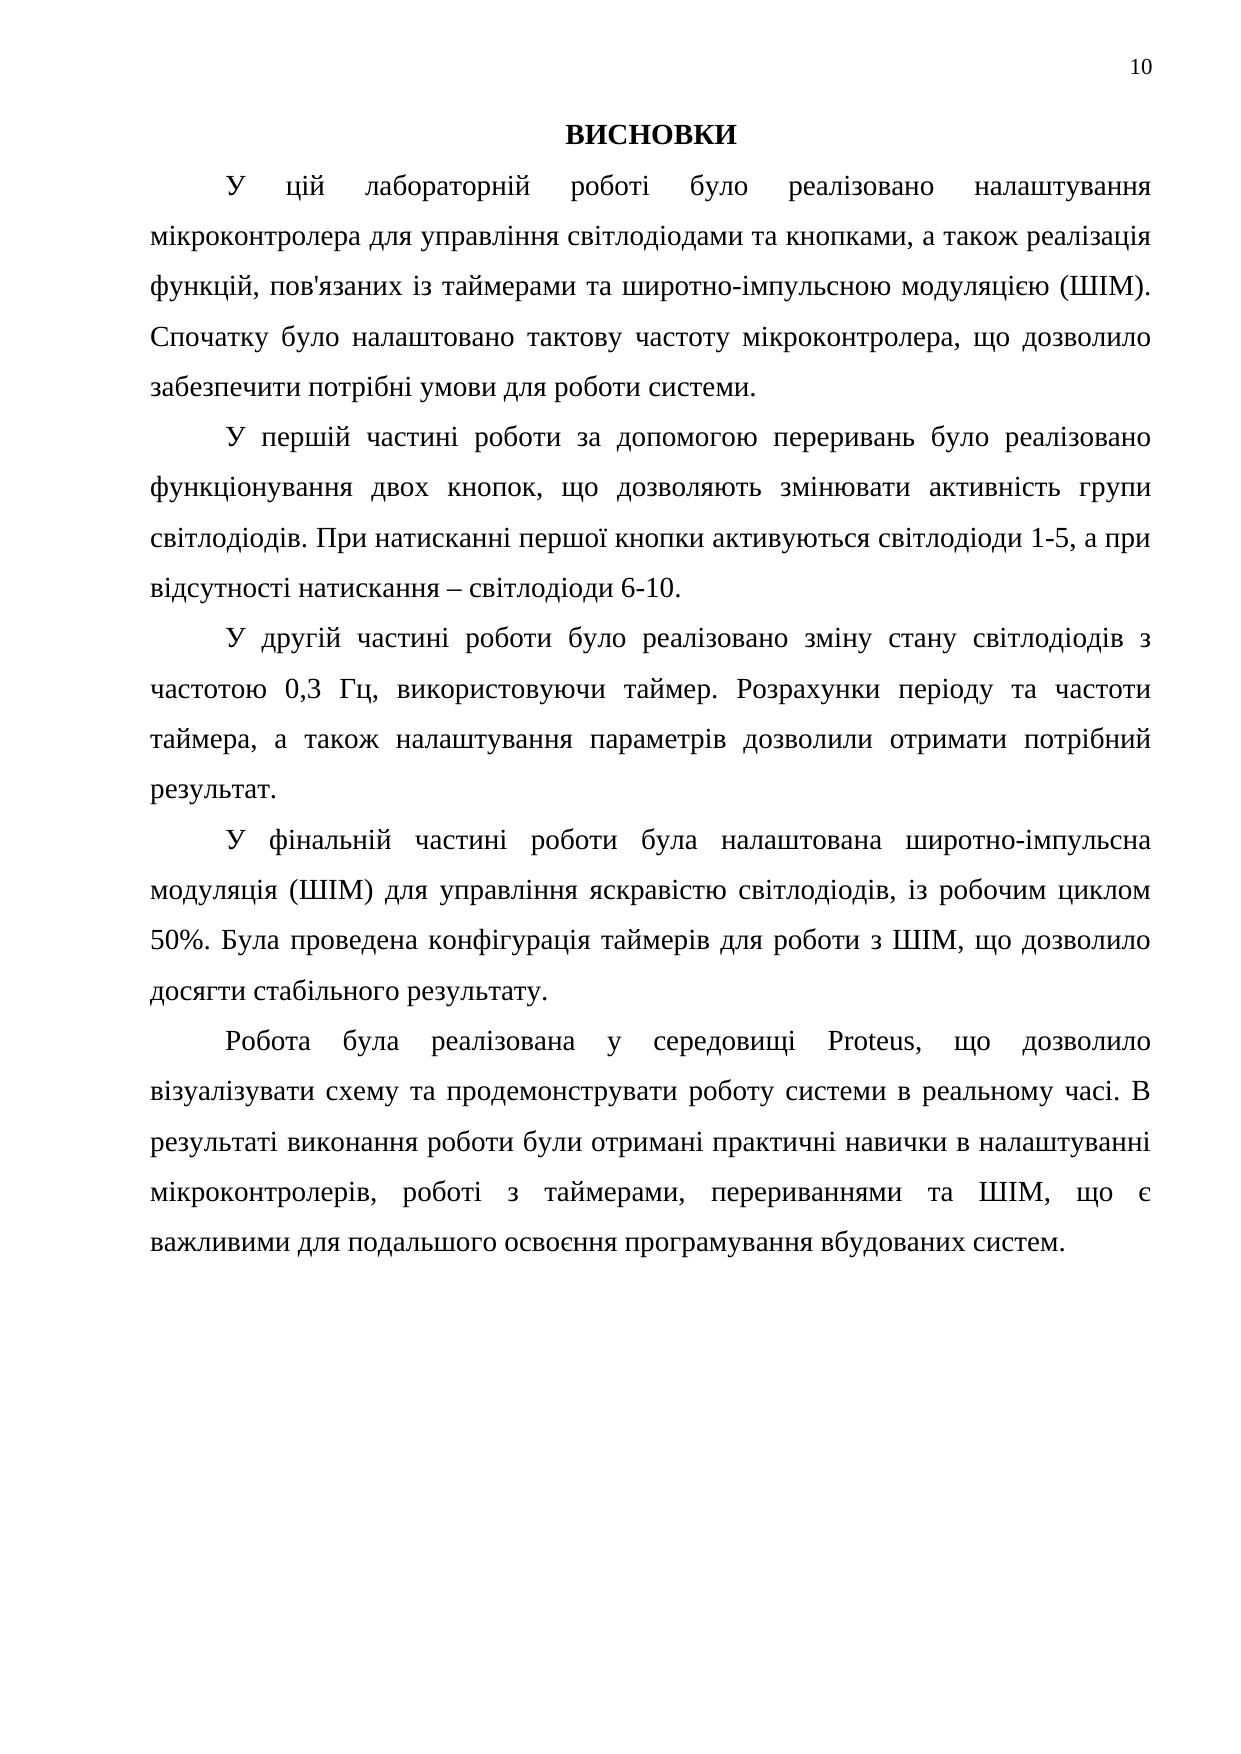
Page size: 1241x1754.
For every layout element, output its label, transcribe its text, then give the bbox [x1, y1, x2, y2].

text У другій частині роботи було реалізовано зміну стану світлодіодів з частотою 0,3 Гц, використовуючи таймер. Розрахунки періоду та частоти таймера, а також налаштування параметрів дозволили отримати потрібний результат. [150, 621, 1152, 805]
text У цій лабораторній роботі було реалізовано налаштування мікроконтролера для управління світлодіодами та кнопками, а також реалізація функцій, пов'язаних із таймерами та широтно-імпульсною модуляцією (ШІМ). Спочатку було налаштовано тактову частоту мікроконтролера, що дозволило забезпечити потрібні умови для роботи системи. [150, 168, 1152, 402]
text У першій частині роботи за допомогою переривань було реалізовано функціонування двох кнопок, що дозволяють змінювати активність групи світлодіодів. При натисканні першої кнопки активуються світлодіоди 1-5, а при відсутності натискання – світлодіоди 6-10. [150, 419, 1152, 604]
text У фінальній частині роботи була налаштована широтно-імпульсна модуляція (ШІМ) для управління яскравістю світлодіодів, із робочим циклом 50%. Була проведена конфігурація таймерів для роботи з ШІМ, що дозволило досягти стабільного результату. [150, 822, 1152, 1006]
subtitle ВИСНОВКИ [150, 117, 1152, 151]
text Робота була реалізована у середовищі Proteus, що дозволило візуалізувати схему та продемонструвати роботу системи в реальному часі. В результаті виконання роботи були отримані практичні навички в налаштуванні мікроконтролерів, роботі з таймерами, перериваннями та ШІМ, що є важливими для подальшого освоєння програмування вбудованих систем. [150, 1023, 1152, 1258]
